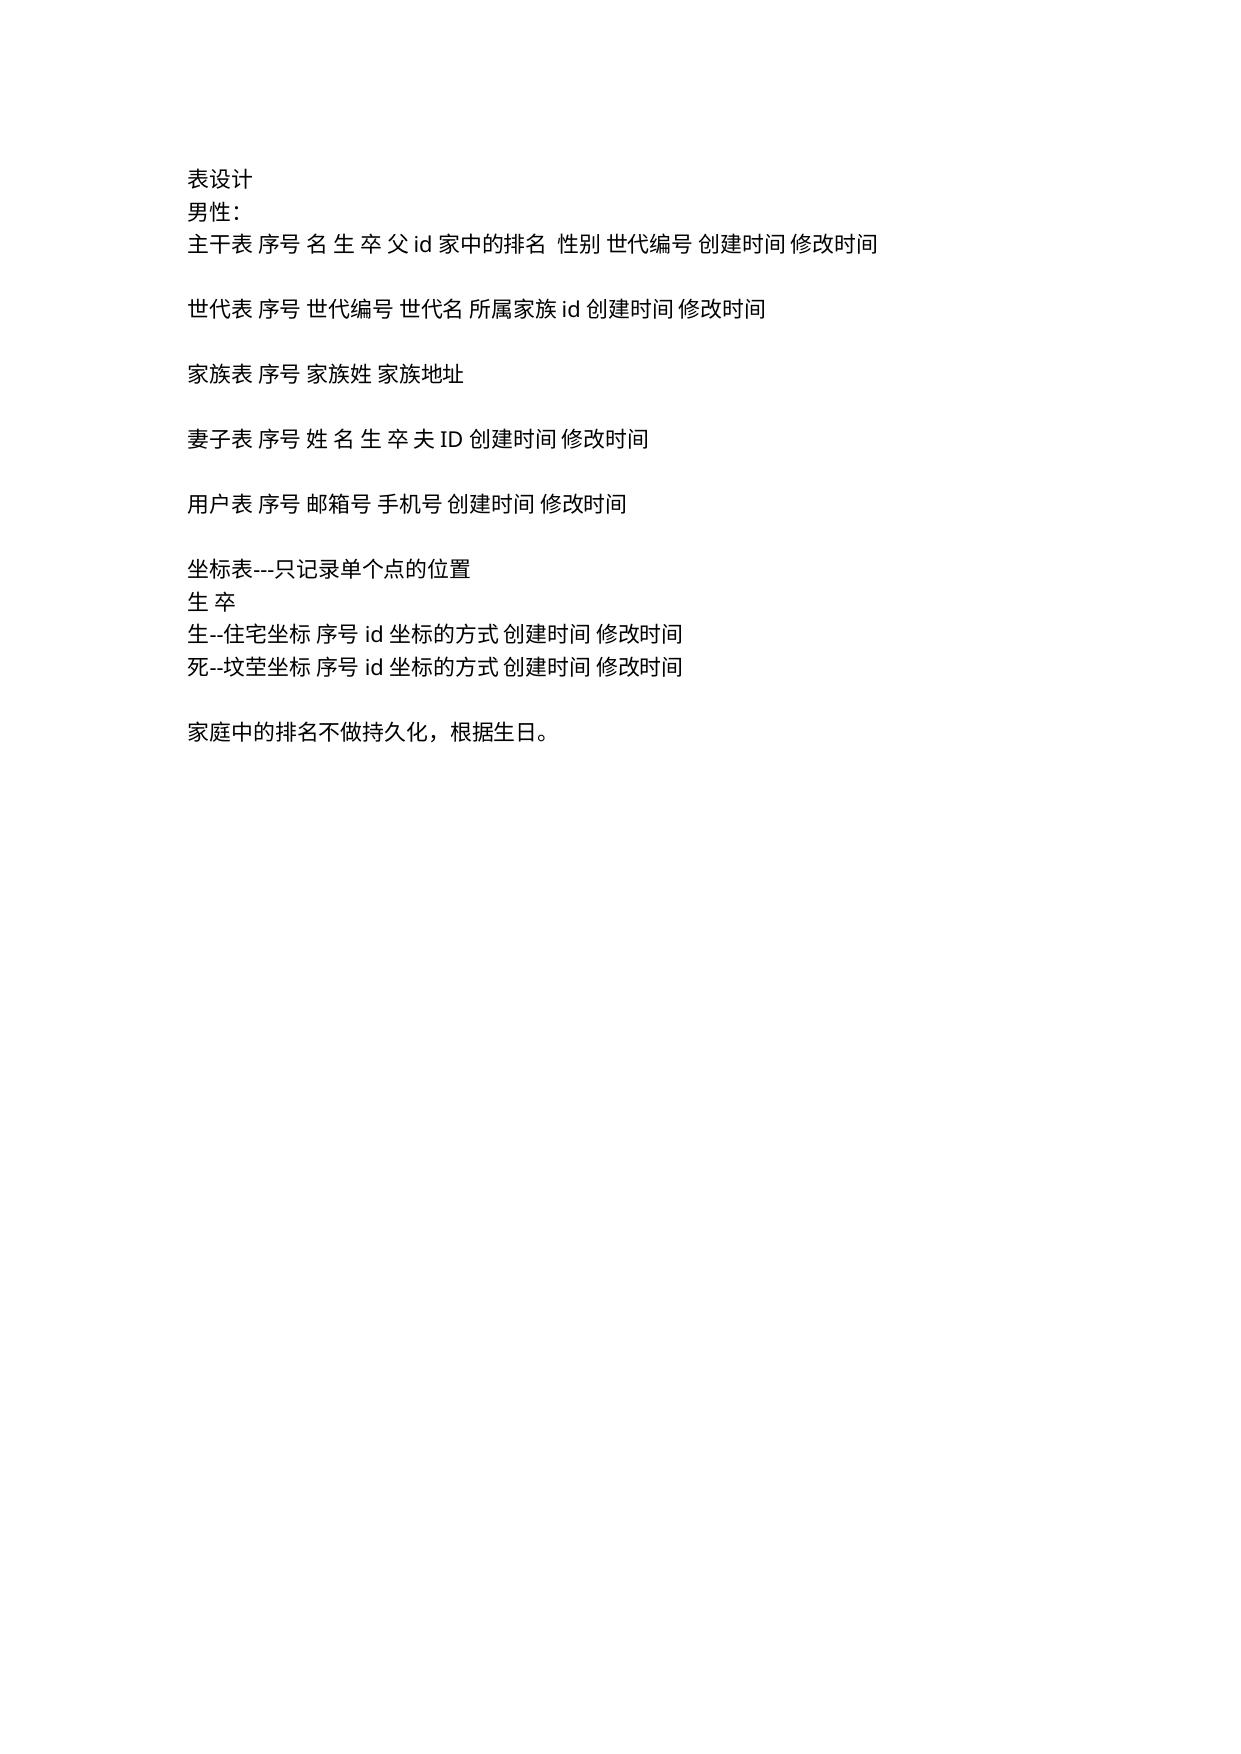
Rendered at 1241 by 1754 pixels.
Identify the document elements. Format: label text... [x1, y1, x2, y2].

text 表设计 [187, 162, 1053, 194]
text 生 卒 [187, 584, 1053, 617]
text 家庭中的排名不做持久化，根据生日。 [187, 714, 1053, 747]
text 家族表 序号 家族姓 家族地址 [187, 357, 1053, 389]
text 男性： [187, 194, 1053, 227]
text 坐标表---只记录单个点的位置 [187, 552, 1053, 584]
text 世代表 序号 世代编号 世代名 所属家族id 创建时间 修改时间 [187, 292, 1053, 324]
text 主干表 序号 名 生 卒 父id 家中的排名 性别 世代编号 创建时间 修改时间 [187, 227, 1053, 259]
text 用户表 序号 邮箱号 手机号 创建时间 修改时间 [187, 487, 1053, 519]
text 妻子表 序号 姓 名 生 卒 夫ID 创建时间 修改时间 [187, 422, 1053, 454]
text 生--住宅坐标 序号 id 坐标的方式 创建时间 修改时间 [187, 617, 1053, 649]
text 死--坟茔坐标 序号 id 坐标的方式 创建时间 修改时间 [187, 649, 1053, 682]
